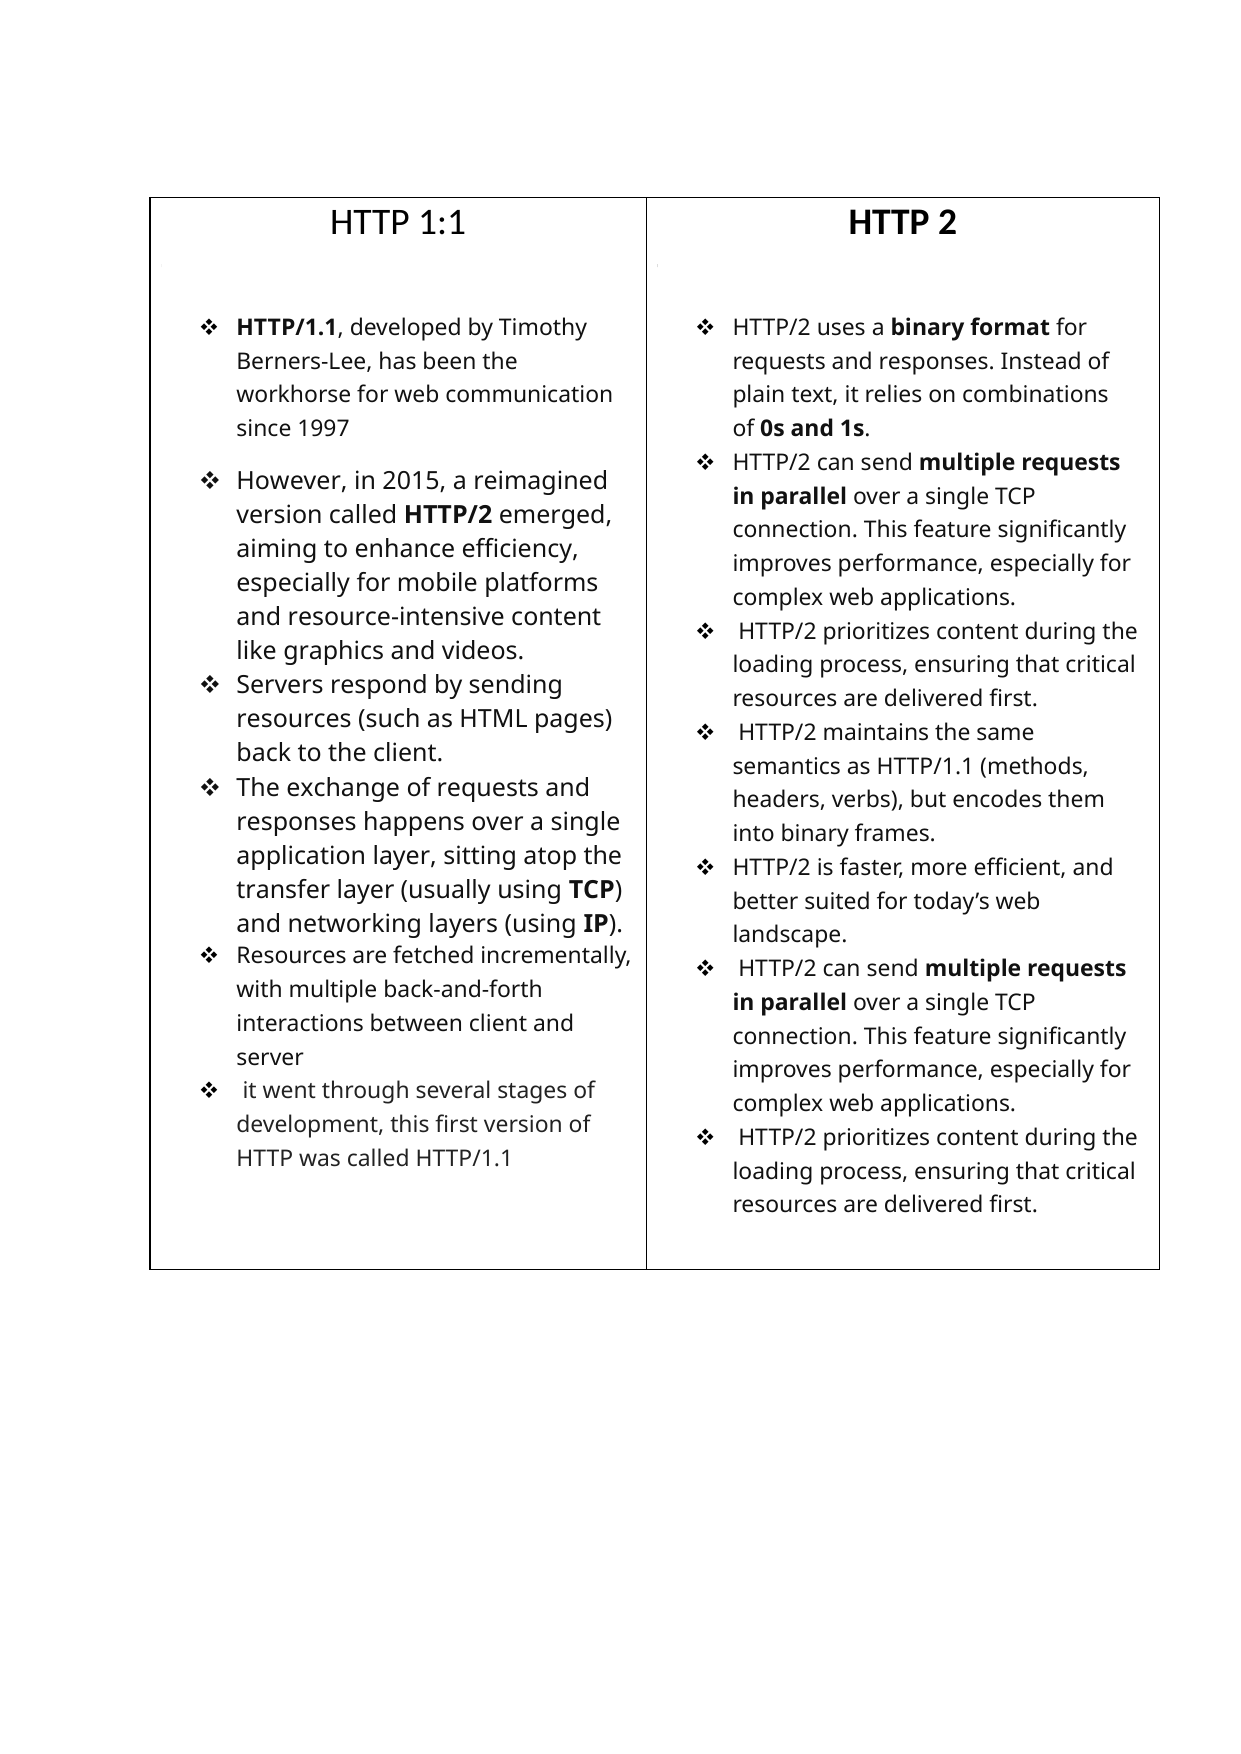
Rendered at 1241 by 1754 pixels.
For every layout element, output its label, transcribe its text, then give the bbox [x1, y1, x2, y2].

table_header HTTP 2 HTTP/2 uses a binary format for requests and responses. Instead of plain text, it relies on combinations of 0s and 1s. HTTP/2 can send multiple requests in parallel over a single TCP connection. This feature significantly improves performance, especially for complex web applications. HTTP/2 prioritizes content during the loading process, ensuring that critical resources are delivered first. HTTP/2 maintains the same semantics as HTTP/1.1 (methods, headers, verbs), but encodes them into binary frames. HTTP/2 is faster, more efficient, and better suited for today’s web landscape. HTTP/2 can send multiple requests in parallel over a single TCP connection. This feature significantly improves performance, especially for complex web applications. HTTP/2 prioritizes content during the loading process, ensuring that critical resources are delivered first. [647, 198, 1159, 1269]
table_header HTTP 1:1 HTTP/1.1, developed by Timothy Berners-Lee, has been the workhorse for web communication since 1997 However, in 2015, a reimagined version called HTTP/2 emerged, aiming to enhance efficiency, especially for mobile platforms and resource-intensive content like graphics and videos. Servers respond by sending resources (such as HTML pages) back to the client. The exchange of requests and responses happens over a single application layer, sitting atop the transfer layer (usually using TCP) and networking layers (using IP). Resources are fetched incrementally, with multiple back-and-forth interactions between client and server it went through several stages of development, this first version of HTTP was called HTTP/1.1 [151, 198, 646, 1269]
